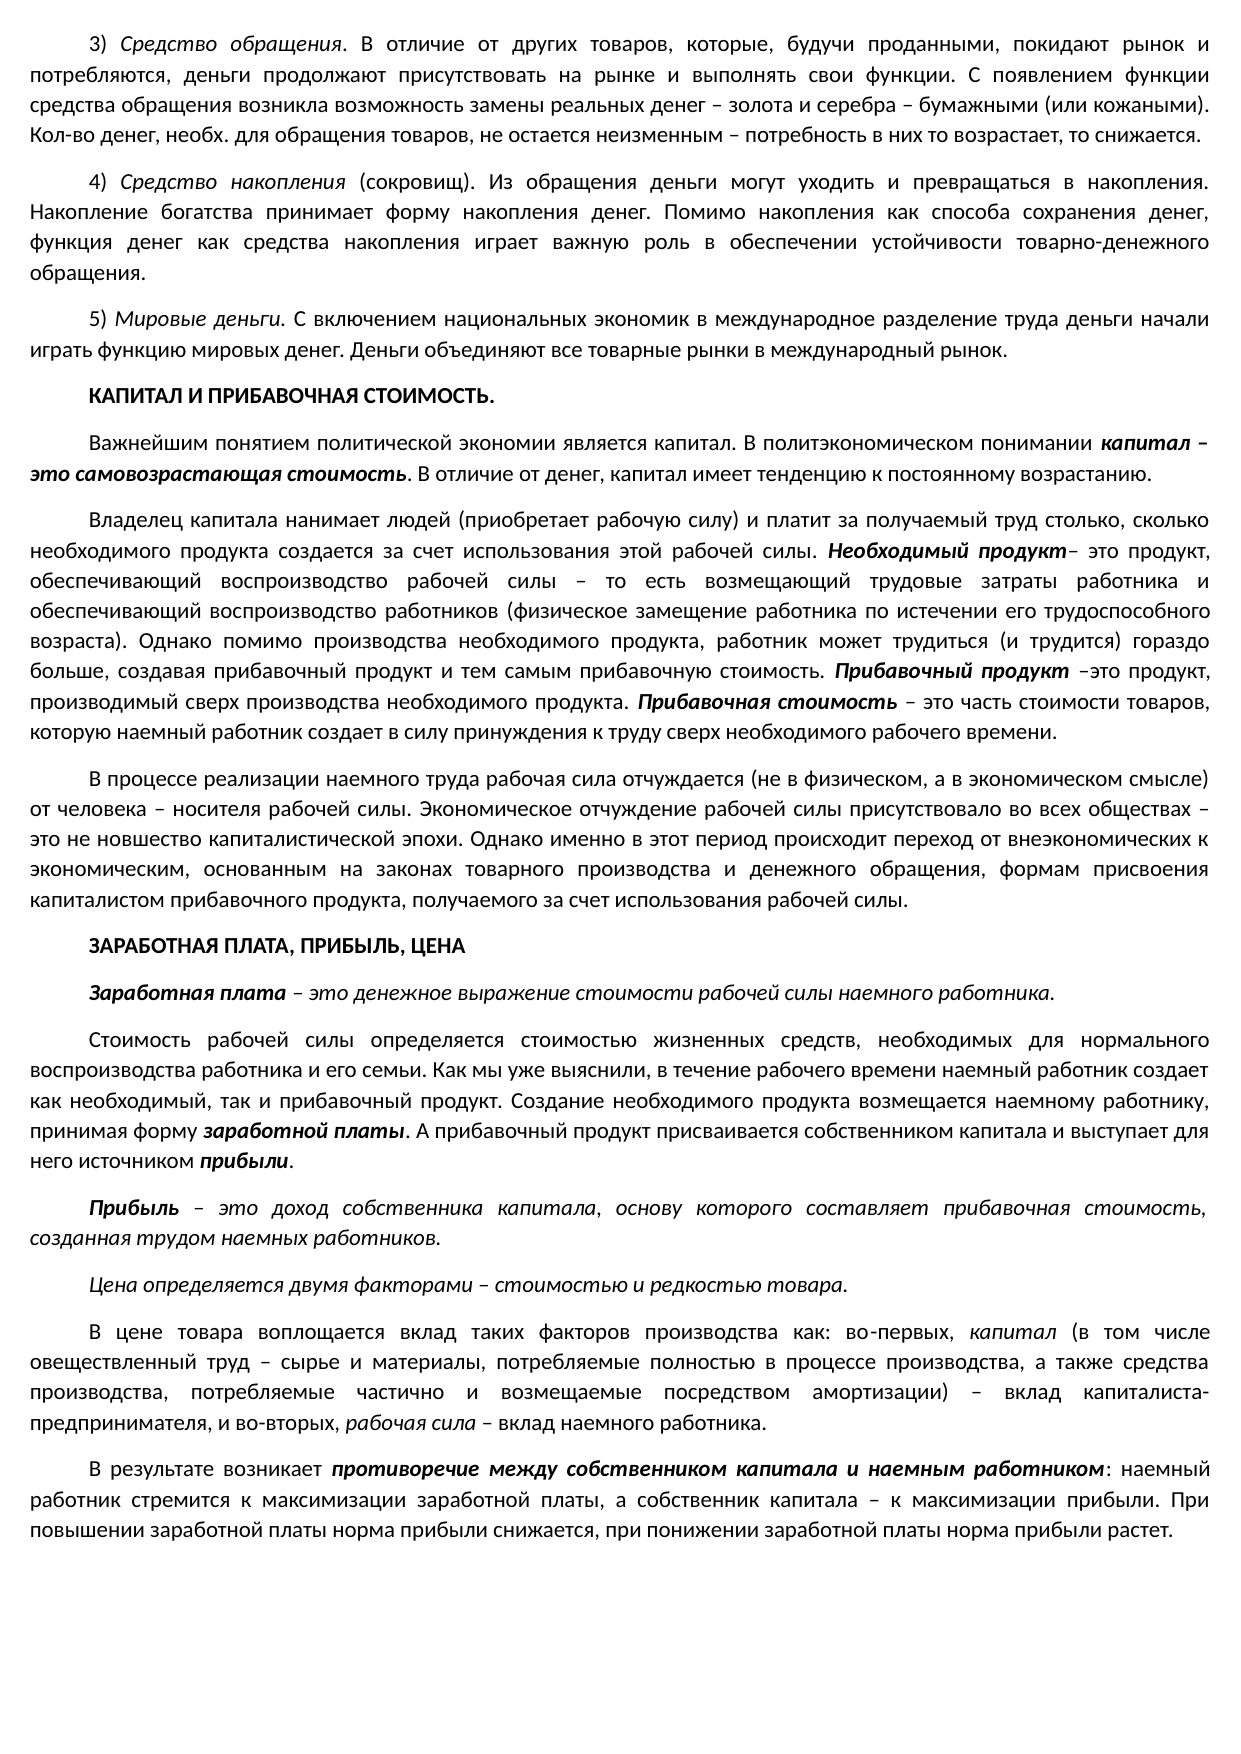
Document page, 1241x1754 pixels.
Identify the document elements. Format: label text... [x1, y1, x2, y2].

text ЗАРАБОТНАЯ ПЛАТА, ПРИБЫЛЬ, ЦЕНА [29, 932, 1211, 960]
text В результате возникает противоречие между собственником капитала и наемным работником: наемный работник стремится к максимизации заработной платы, а собственник капитала – к максимизации прибыли. При повышении заработной платы норма прибыли снижается, при понижении заработной платы норма прибыли растет. [29, 1454, 1211, 1543]
text 4) Средство накопления (сокровищ). Из обращения деньги могут уходить и превращаться в накопления. Накопление богатства принимает форму накопления денег. Помимо накопления как способа сохранения денег, функция денег как средства накопления играет важную роль в обеспечении устойчивости товарно-денежного обращения. [29, 167, 1211, 286]
text КАПИТАЛ И ПРИБАВОЧНАЯ СТОИМОСТЬ. [29, 382, 1211, 410]
text 5) Мировые деньги. С включением национальных экономик в международное разделение труда деньги начали играть функцию мировых денег. Деньги объединяют все товарные рынки в международный рынок. [29, 304, 1211, 363]
text 3) Средство обращения. В отличие от других товаров, которые, будучи проданными, покидают рынок и потребляются, деньги продолжают присутствовать на рынке и выполнять свои функции. С появлением функции средства обращения возникла возможность замены реальных денег – золота и серебра – бумажными (или кожаными). Кол-во денег, необх. для обращения товаров, не остается неизменным – потребность в них то возрастает, то снижается. [29, 29, 1211, 148]
text В процессе реализации наемного труда рабочая сила отчуждается (не в физическом, а в экономическом смысле) от человека – носителя рабочей силы. Экономическое отчуждение рабочей силы присутствовало во всех обществах –это не новшество капиталистической эпохи. Однако именно в этот период происходит переход от внеэкономических к экономическим, основанным на законах товарного производства и денежного обращения, формам присвоения капиталистом прибавочного продукта, получаемого за счет использования рабочей силы. [29, 764, 1211, 913]
text В цене товара воплощается вклад таких факторов производства как: во-первых, капитал (в том числе овеществленный труд – сырье и материалы, потребляемые полностью в процессе производства, а также средства производства, потребляемые частично и возмещаемые посредством амортизации) – вклад капиталиста-предпринимателя, и во-вторых, рабочая сила – вклад наемного работника. [29, 1317, 1211, 1436]
text Заработная плата – это денежное выражение стоимости рабочей силы наемного работника. [29, 978, 1211, 1007]
text Прибыль – это доход собственника капитала, основу которого составляет прибавочная стоимость, созданная трудом наемных работников. [29, 1193, 1211, 1251]
text Важнейшим понятием политической экономии является капитал. В политэкономическом понимании капитал –это самовозрастающая стоимость. В отличие от денег, капитал имеет тенденцию к постоянному возрастанию. [29, 428, 1211, 487]
text Цена определяется двумя факторами – стоимостью и редкостью товара. [29, 1270, 1211, 1298]
text Владелец капитала нанимает людей (приобретает рабочую силу) и платит за получаемый труд столько, сколько необходимого продукта создается за счет использования этой рабочей силы. Необходимый продукт– это продукт, обеспечивающий воспроизводство рабочей силы – то есть возмещающий трудовые затраты работника и обеспечивающий воспроизводство работников (физическое замещение работника по истечении его трудоспособного возраста). Однако помимо производства необходимого продукта, работник может трудиться (и трудится) гораздо больше, создавая прибавочный продукт и тем самым прибавочную стоимость. Прибавочный продукт –это продукт, производимый сверх производства необходимого продукта. Прибавочная стоимость – это часть стоимости товаров, которую наемный работник создает в силу принуждения к труду сверх необходимого рабочего времени. [29, 506, 1211, 745]
text Стоимость рабочей силы определяется стоимостью жизненных средств, необходимых для нормального воспроизводства работника и его семьи. Как мы уже выяснили, в течение рабочего времени наемный работник создает как необходимый, так и прибавочный продукт. Создание необходимого продукта возмещается наемному работнику, принимая форму заработной платы. А прибавочный продукт присваивается собственником капитала и выступает для него источником прибыли. [29, 1025, 1211, 1174]
